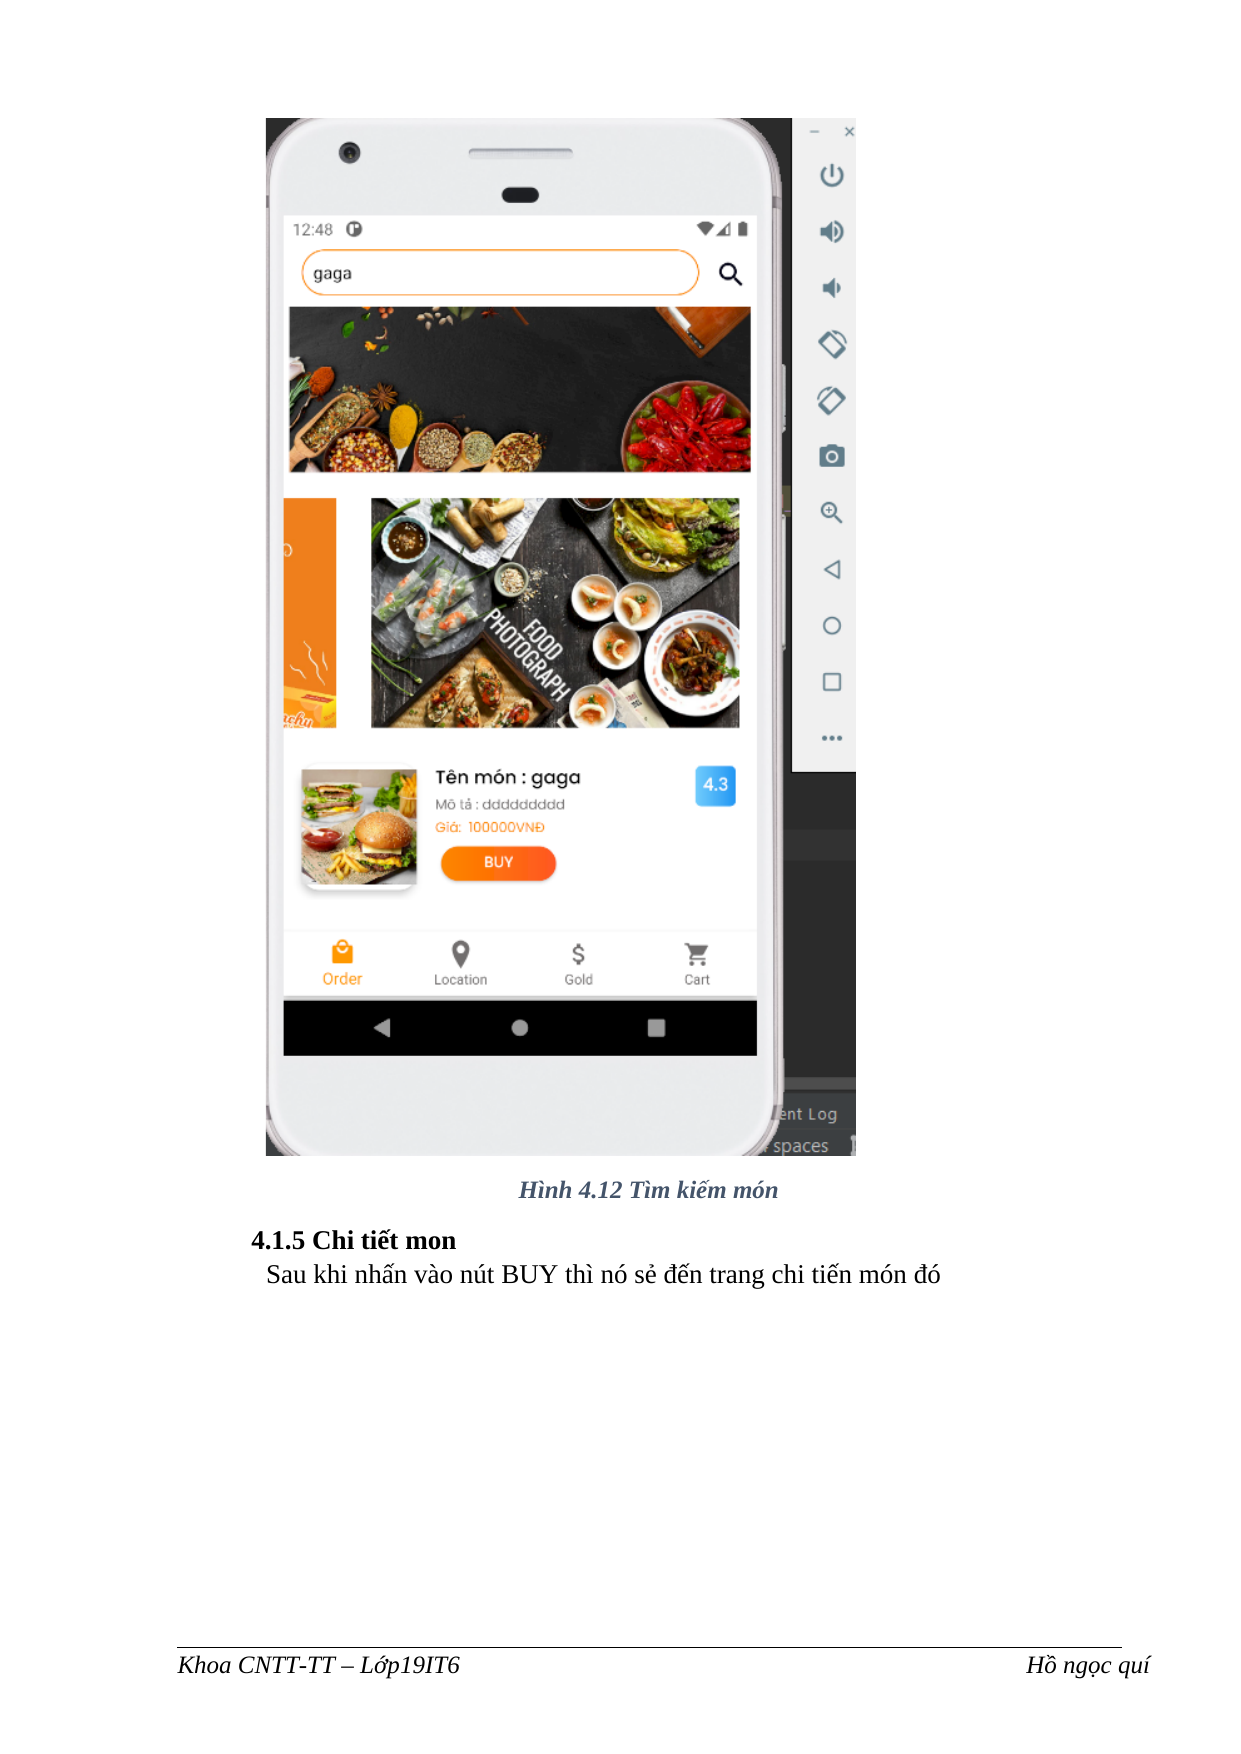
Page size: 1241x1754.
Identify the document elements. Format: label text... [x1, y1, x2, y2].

subtitle 4.1.5 Chi tiết mon [251, 1224, 1122, 1256]
picture [265, 118, 856, 1156]
text Sau khi nhấn vào nút BUY thì nó sẻ đến trang chi tiến món đó [266, 1258, 1122, 1289]
